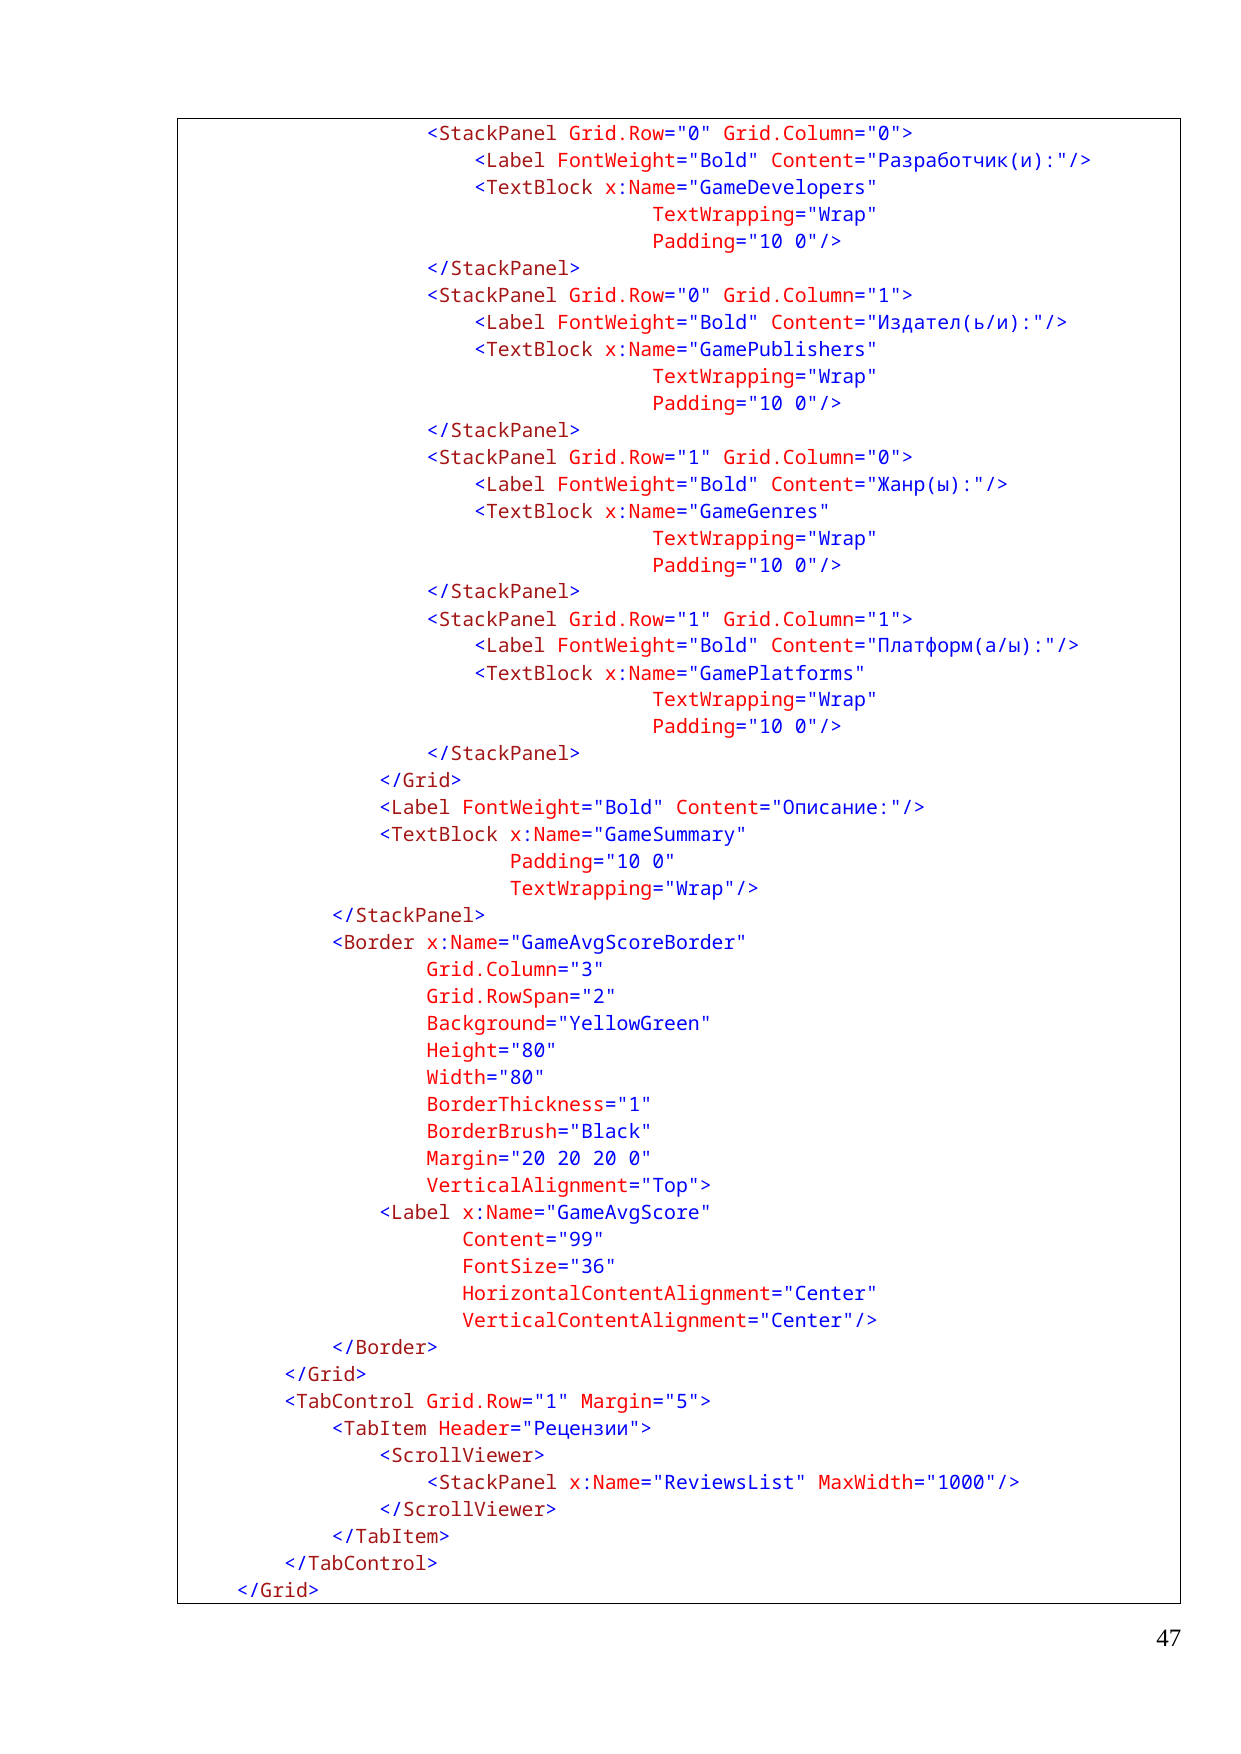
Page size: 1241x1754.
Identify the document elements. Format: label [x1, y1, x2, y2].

table_cell [178, 119, 1180, 1603]
